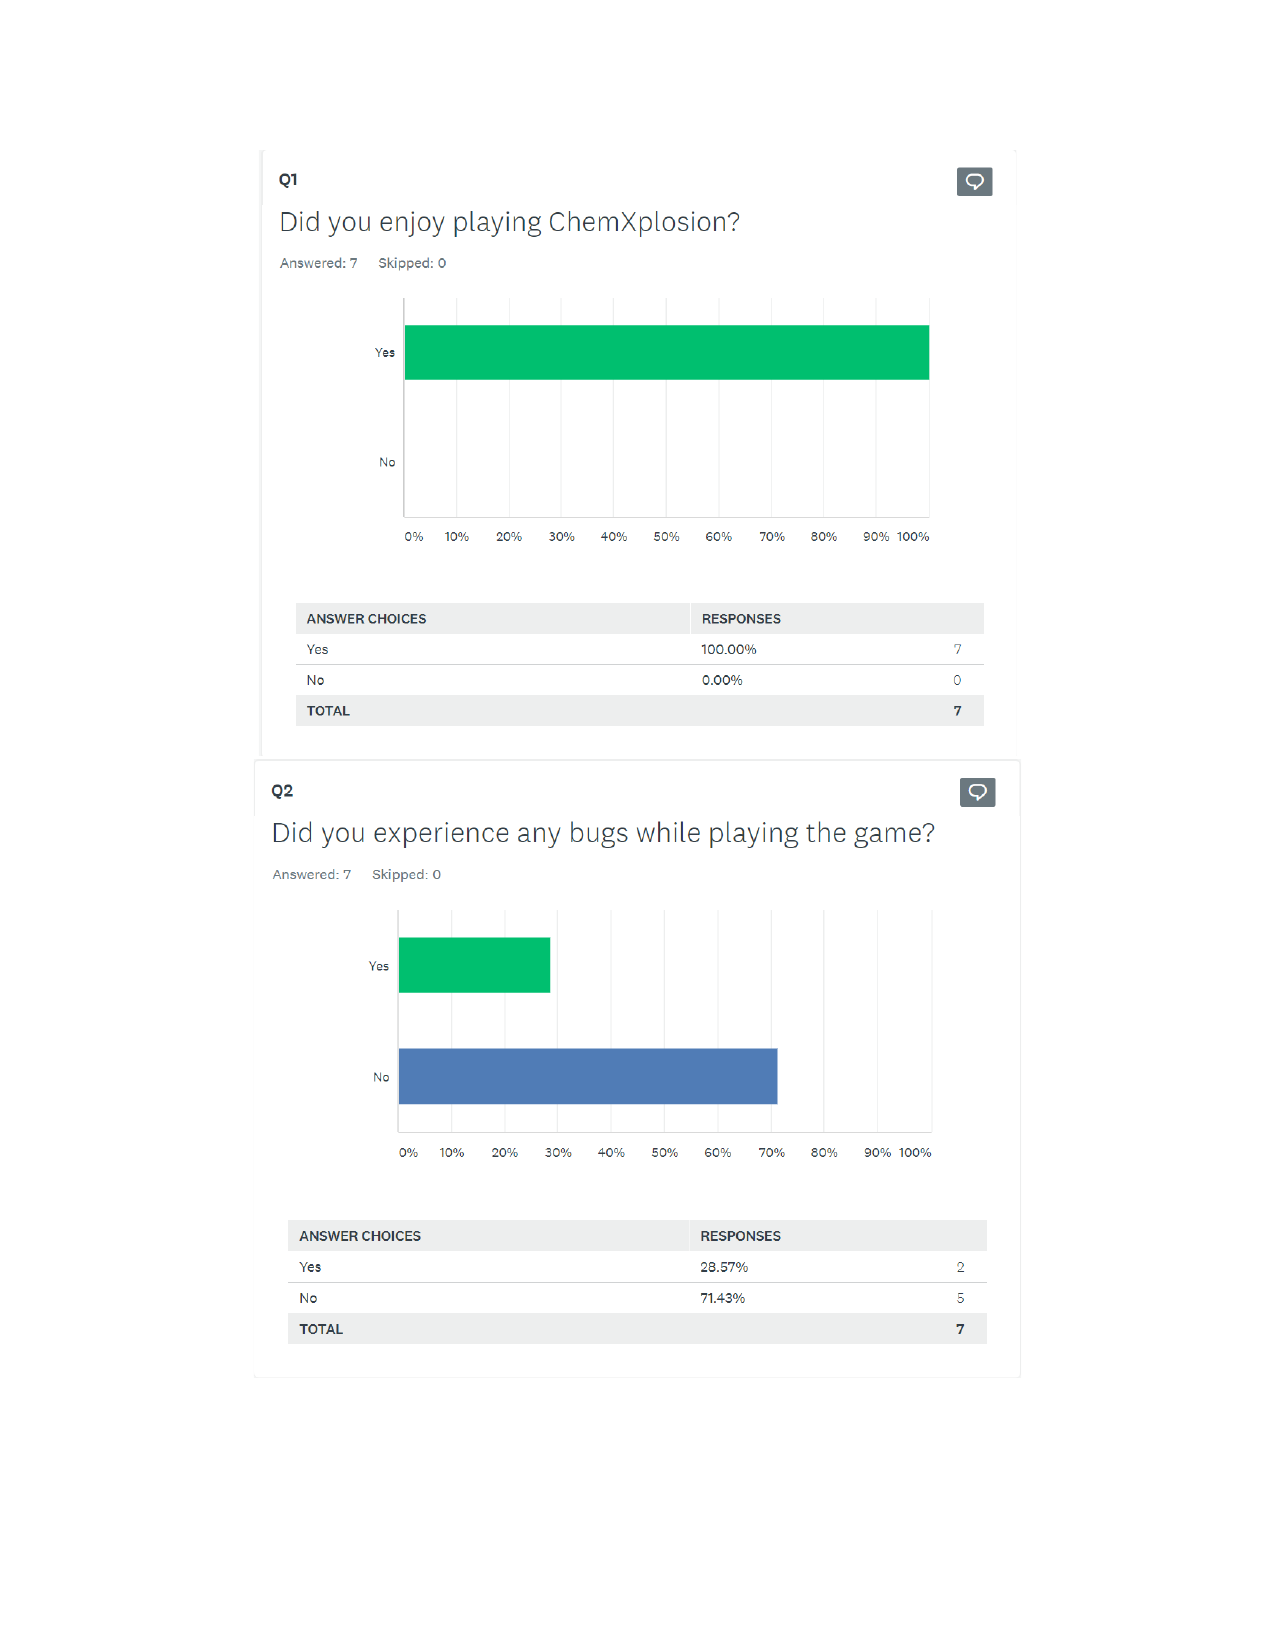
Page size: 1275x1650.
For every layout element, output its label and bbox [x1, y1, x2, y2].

picture [258, 150, 1017, 756]
picture [253, 759, 1022, 1378]
